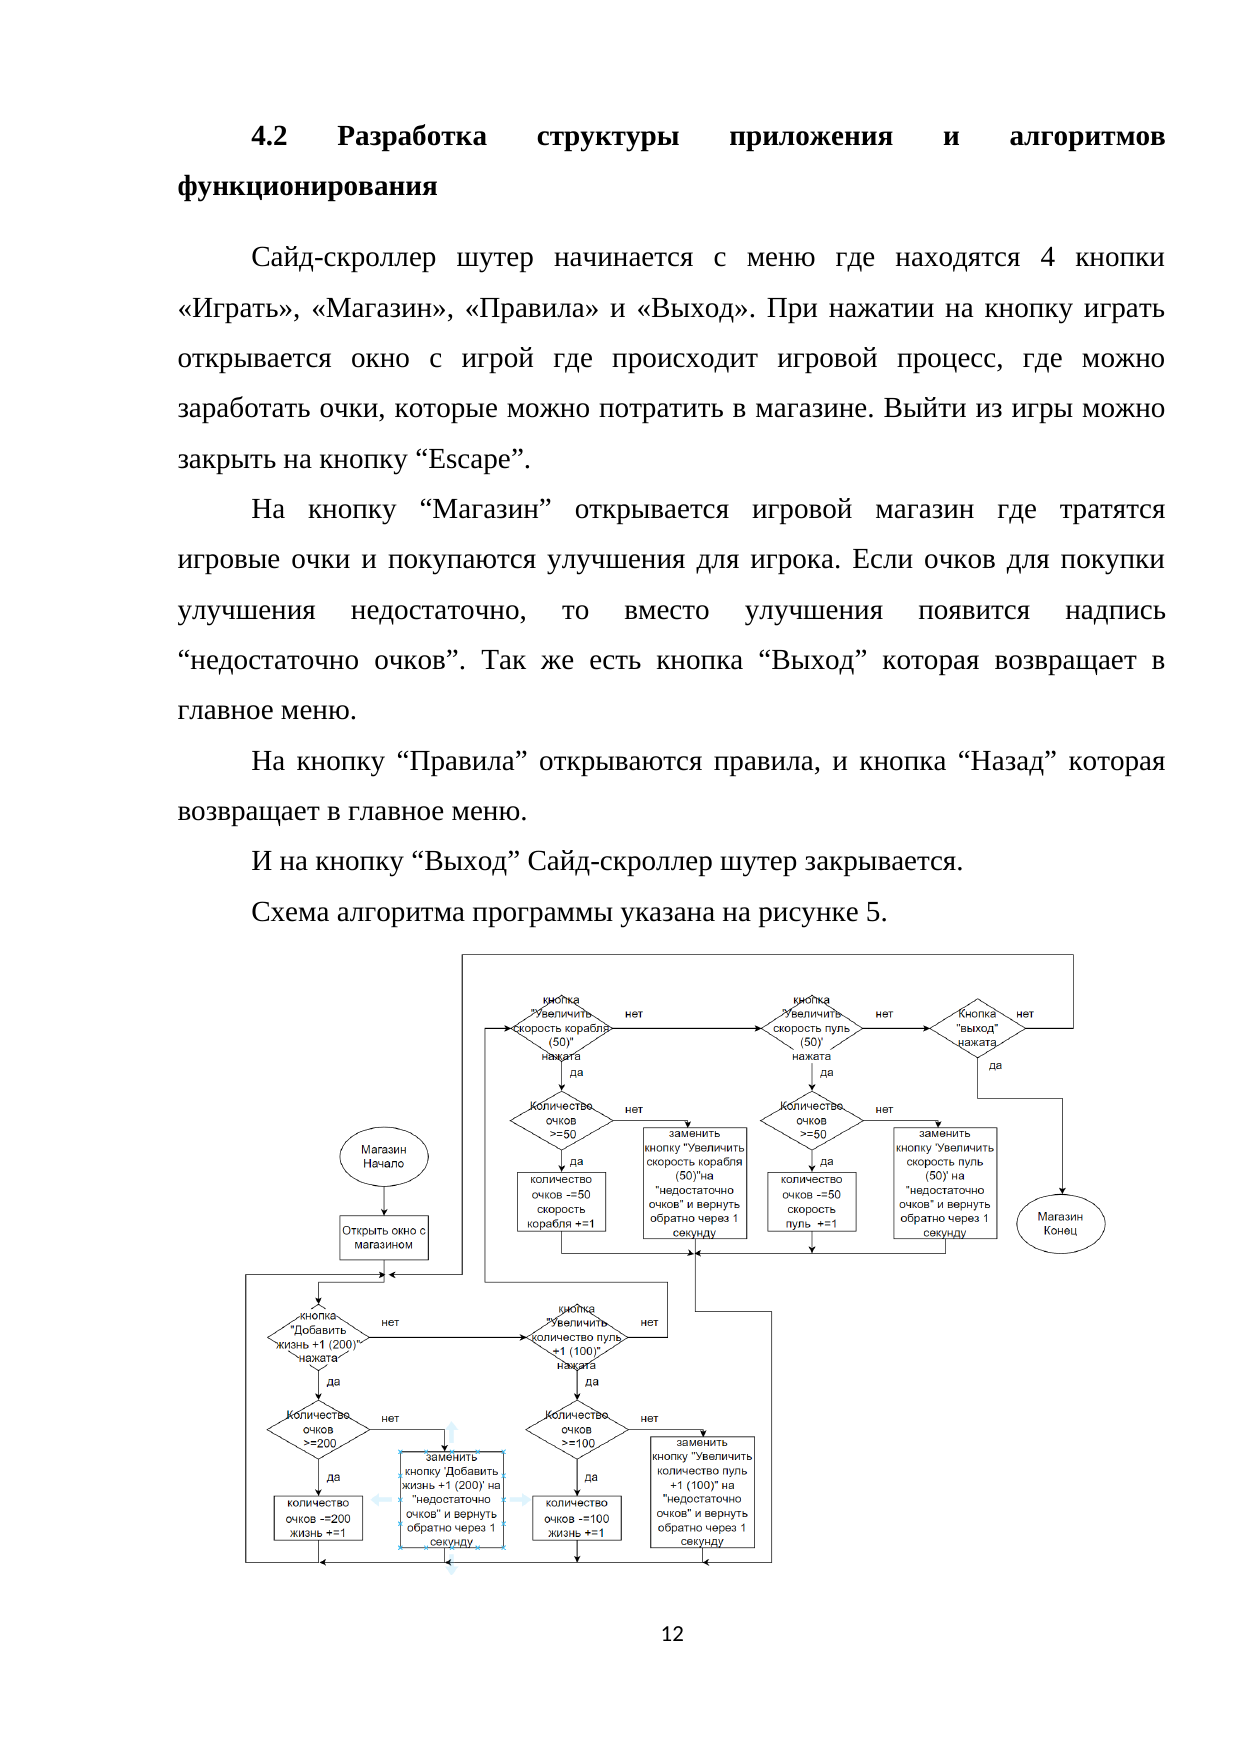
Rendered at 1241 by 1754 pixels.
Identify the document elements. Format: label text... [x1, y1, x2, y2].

text 4.2 Разработка структуры приложения и алгоритмов функционирования [177, 118, 1167, 202]
text И на кнопку “Выход” Сайд-скроллер шутер закрывается. [177, 843, 1167, 877]
text Сайд-скроллер шутер начинается с меню где находятся 4 кнопки «Играть», «Магазин», «Правила» и «Выход». При нажатии на кнопку играть открывается окно с игрой где происходит игровой процесс, где можно заработать очки, которые можно потратить в магазине. Выйти из игры можно закрыть на кнопку “Escape”. [177, 239, 1167, 474]
picture [226, 943, 1118, 1575]
text На кнопку “Магазин” открывается игровой магазин где тратятся игровые очки и покупаются улучшения для игрока. Если очков для покупки улучшения недостаточно, то вместо улучшения появится надпись “недостаточно очков”. Так же есть кнопка “Выход” которая возвращает в главное меню. [177, 491, 1167, 726]
text На кнопку “Правила” открываются правила, и кнопка “Назад” которая возвращает в главное меню. [177, 743, 1167, 827]
text Схема алгоритма программы указана на рисунке 5. [177, 894, 1167, 927]
